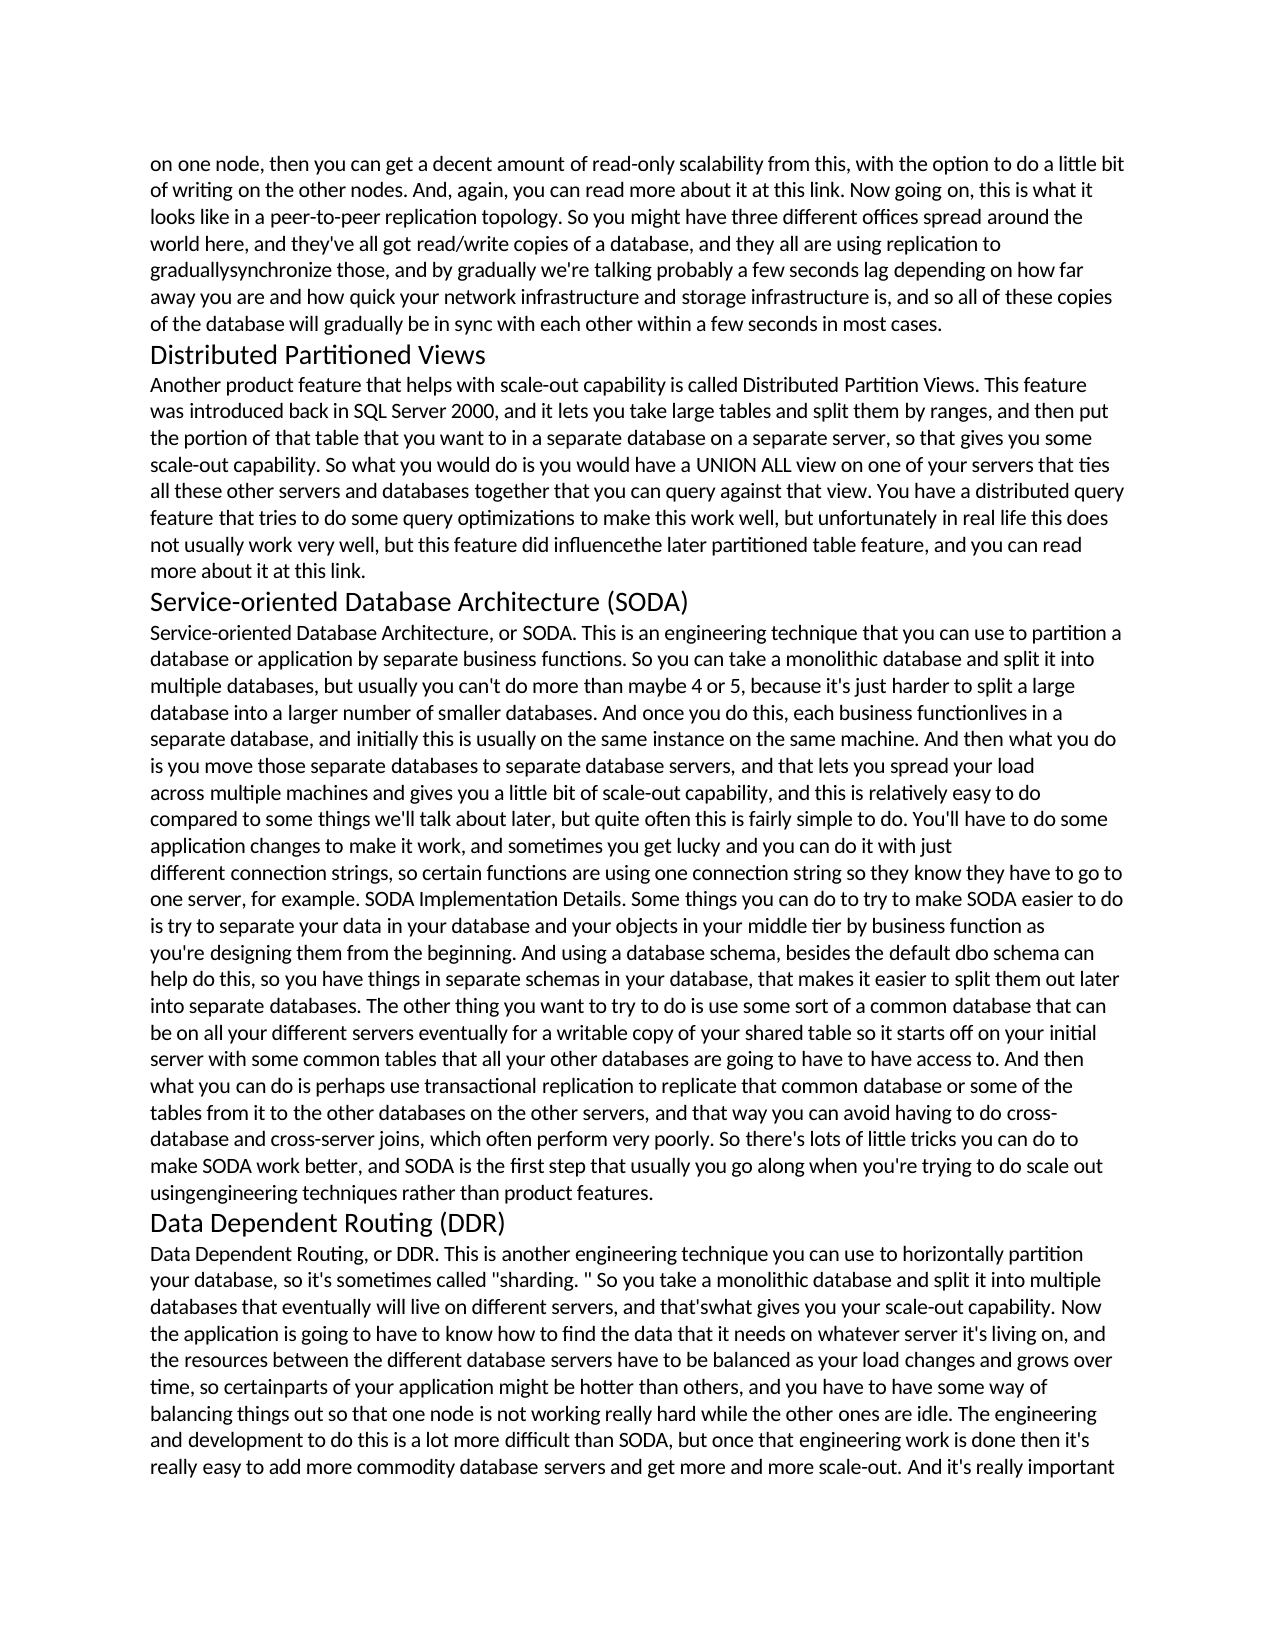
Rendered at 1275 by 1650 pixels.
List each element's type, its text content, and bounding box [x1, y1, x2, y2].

text Another product feature that helps with scale-out capability is called Distributed Partition Views. This feature was introduced back in SQL Server 2000, and it lets you take large tables and split them by ranges, and then put the portion of that table that you want to in a separate database on a separate server, so that gives you some scale-out capability. So what you would do is you would have a UNION ALL view on one of your servers that ties all these other servers and databases together that you can query against that view. You have a distributed query feature that tries to do some query optimizations to make this work well, but unfortunately in real life this does not usually work very well, but this feature did influencethe later partitioned table feature, and you can read more about it at this link. [150, 371, 1125, 584]
text Service-oriented Database Architecture (SODA) [150, 584, 1125, 619]
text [150, 150, 1125, 337]
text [150, 1240, 1125, 1480]
text Distributed Partitioned Views [150, 337, 1125, 371]
text Data Dependent Routing (DDR) [150, 1205, 1125, 1240]
text Service-oriented Database Architecture, or SODA. This is an engineering technique that you can use to partition a database or application by separate business functions. So you can take a monolithic database and split it into multiple databases, but usually you can't do more than maybe 4 or 5, because it's just harder to split a large database into a larger number of smaller databases. And once you do this, each business functionlives in a separate database, and initially this is usually on the same instance on the same machine. And then what you do is you move those separate databases to separate database servers, and that lets you spread your load across multiple machines and gives you a little bit of scale-out capability, and this is relatively easy to do compared to some things we'll talk about later, but quite often this is fairly simple to do. You'll have to do some application changes to make it work, and sometimes you get lucky and you can do it with just different connection strings, so certain functions are using one connection string so they know they have to go to one server, for example. SODA Implementation Details. Some things you can do to try to make SODA easier to do is try to separate your data in your database and your objects in your middle tier by business function as you're designing them from the beginning. And using a database schema, besides the default dbo schema can help do this, so you have things in separate schemas in your database, that makes it easier to split them out later into separate databases. The other thing you want to try to do is use some sort of a common database that can be on all your different servers eventually for a writable copy of your shared table so it starts off on your initial server with some common tables that all your other databases are going to have to have access to. And then what you can do is perhaps use transactional replication to replicate that common database or some of the tables from it to the other databases on the other servers, and that way you can avoid having to do cross-database and cross-server joins, which often perform very poorly. So there's lots of little tricks you can do to make SODA work better, and SODA is the first step that usually you go along when you're trying to do scale out usingengineering techniques rather than product features. [150, 619, 1125, 1205]
